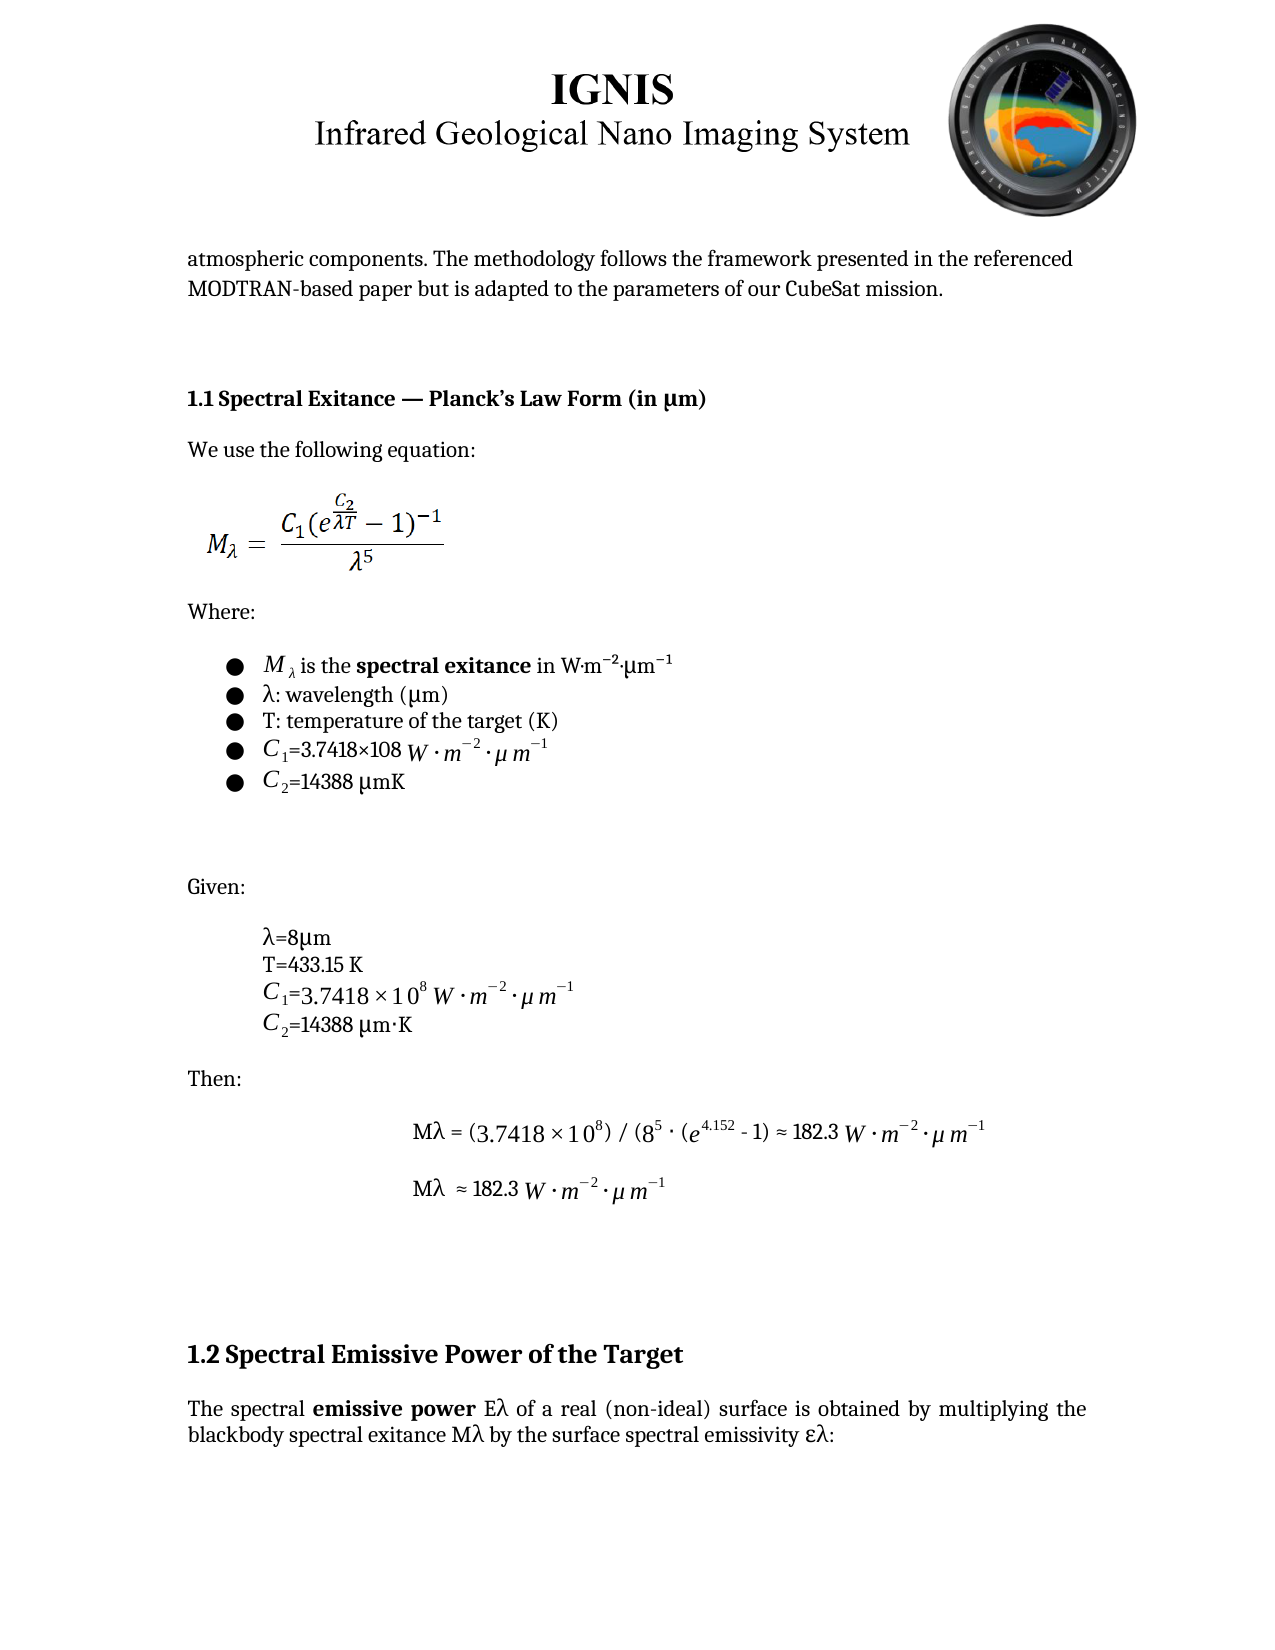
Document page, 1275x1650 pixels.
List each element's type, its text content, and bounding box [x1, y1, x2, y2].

list =14388 μmK [225, 766, 1087, 797]
picture [187, 488, 534, 571]
text Where: [187, 599, 1087, 626]
list is the spectral exitance in W·m⁻²·μm⁻¹ [225, 651, 1087, 682]
list T: temperature of the target (K) [225, 708, 1087, 734]
subtitle 1.2 Spectral Emissive Power of the Target [187, 1339, 1087, 1370]
list =3.7418×108 [225, 734, 1087, 766]
text Mλ ​≈ 182.3 [337, 1173, 1087, 1204]
text Mλ ​= () / ( ⋅ ( - 1) ​≈ 182.3 [337, 1116, 1087, 1148]
list λ: wavelength (μm) [225, 682, 1087, 708]
text We use the following equation: [187, 437, 1087, 464]
text Given: [187, 874, 1087, 900]
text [187, 150, 1087, 302]
subtitle 1.1 Spectral Exitance — Planck’s Law Form (in μm) [187, 386, 1087, 412]
text The spectral emissive power Eλ​ of a real (non-ideal) surface is obtained by multiplying the blackbody spectral exitance Mλ by the surface spectral emissivity ελ​: [187, 1395, 1087, 1448]
text λ=8μm T=433.15 K = =14388 μm⋅K [187, 925, 1087, 1040]
text Then: [187, 1065, 1087, 1092]
picture [118, 18, 1140, 223]
